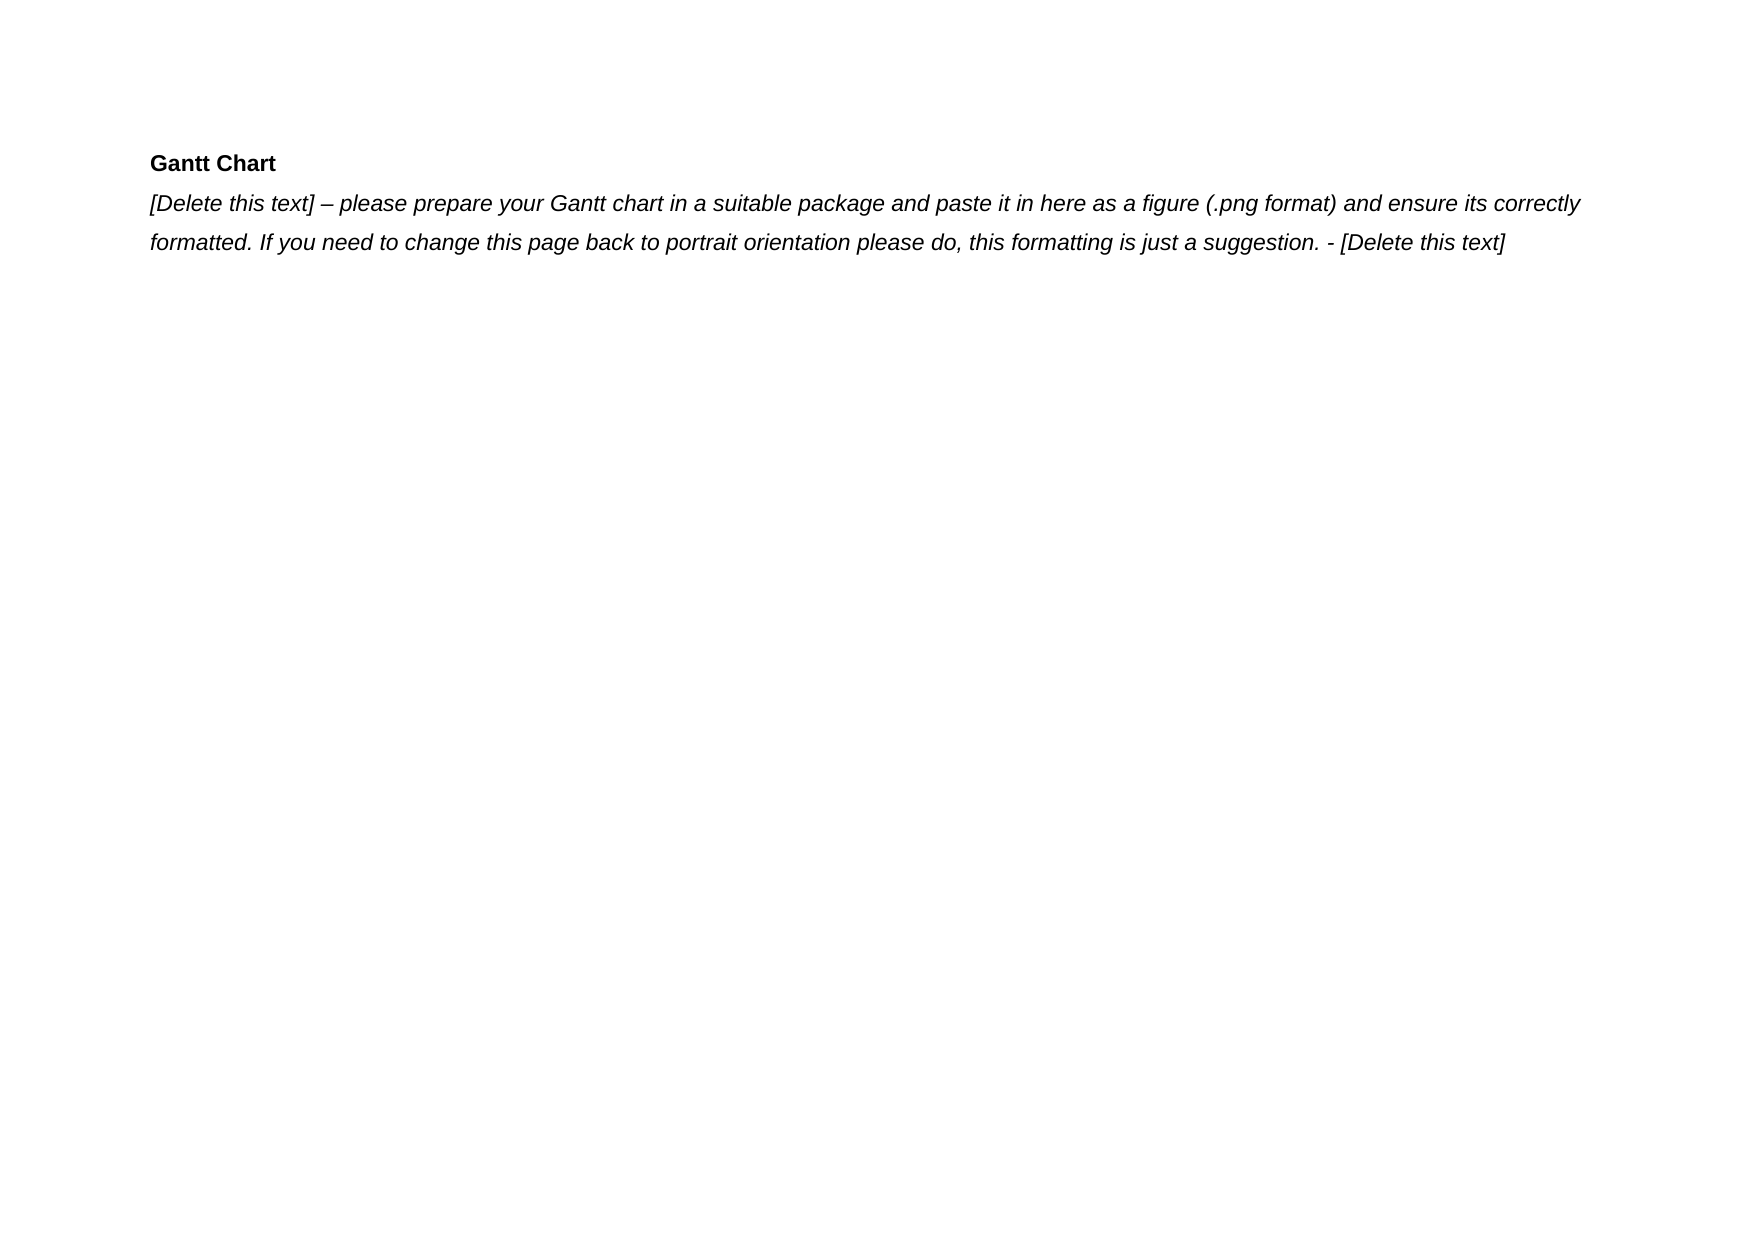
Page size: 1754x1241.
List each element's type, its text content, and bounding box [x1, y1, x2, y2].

text Gantt Chart [150, 150, 1604, 176]
text [Delete this text] – please prepare your Gantt chart in a suitable package and paste it in here as a figure (.png format) and ensure its correctly formatted. If you need to change this page back to portrait orientation please do, this formatting is just a suggestion. - [Delete this text] [150, 189, 1604, 255]
